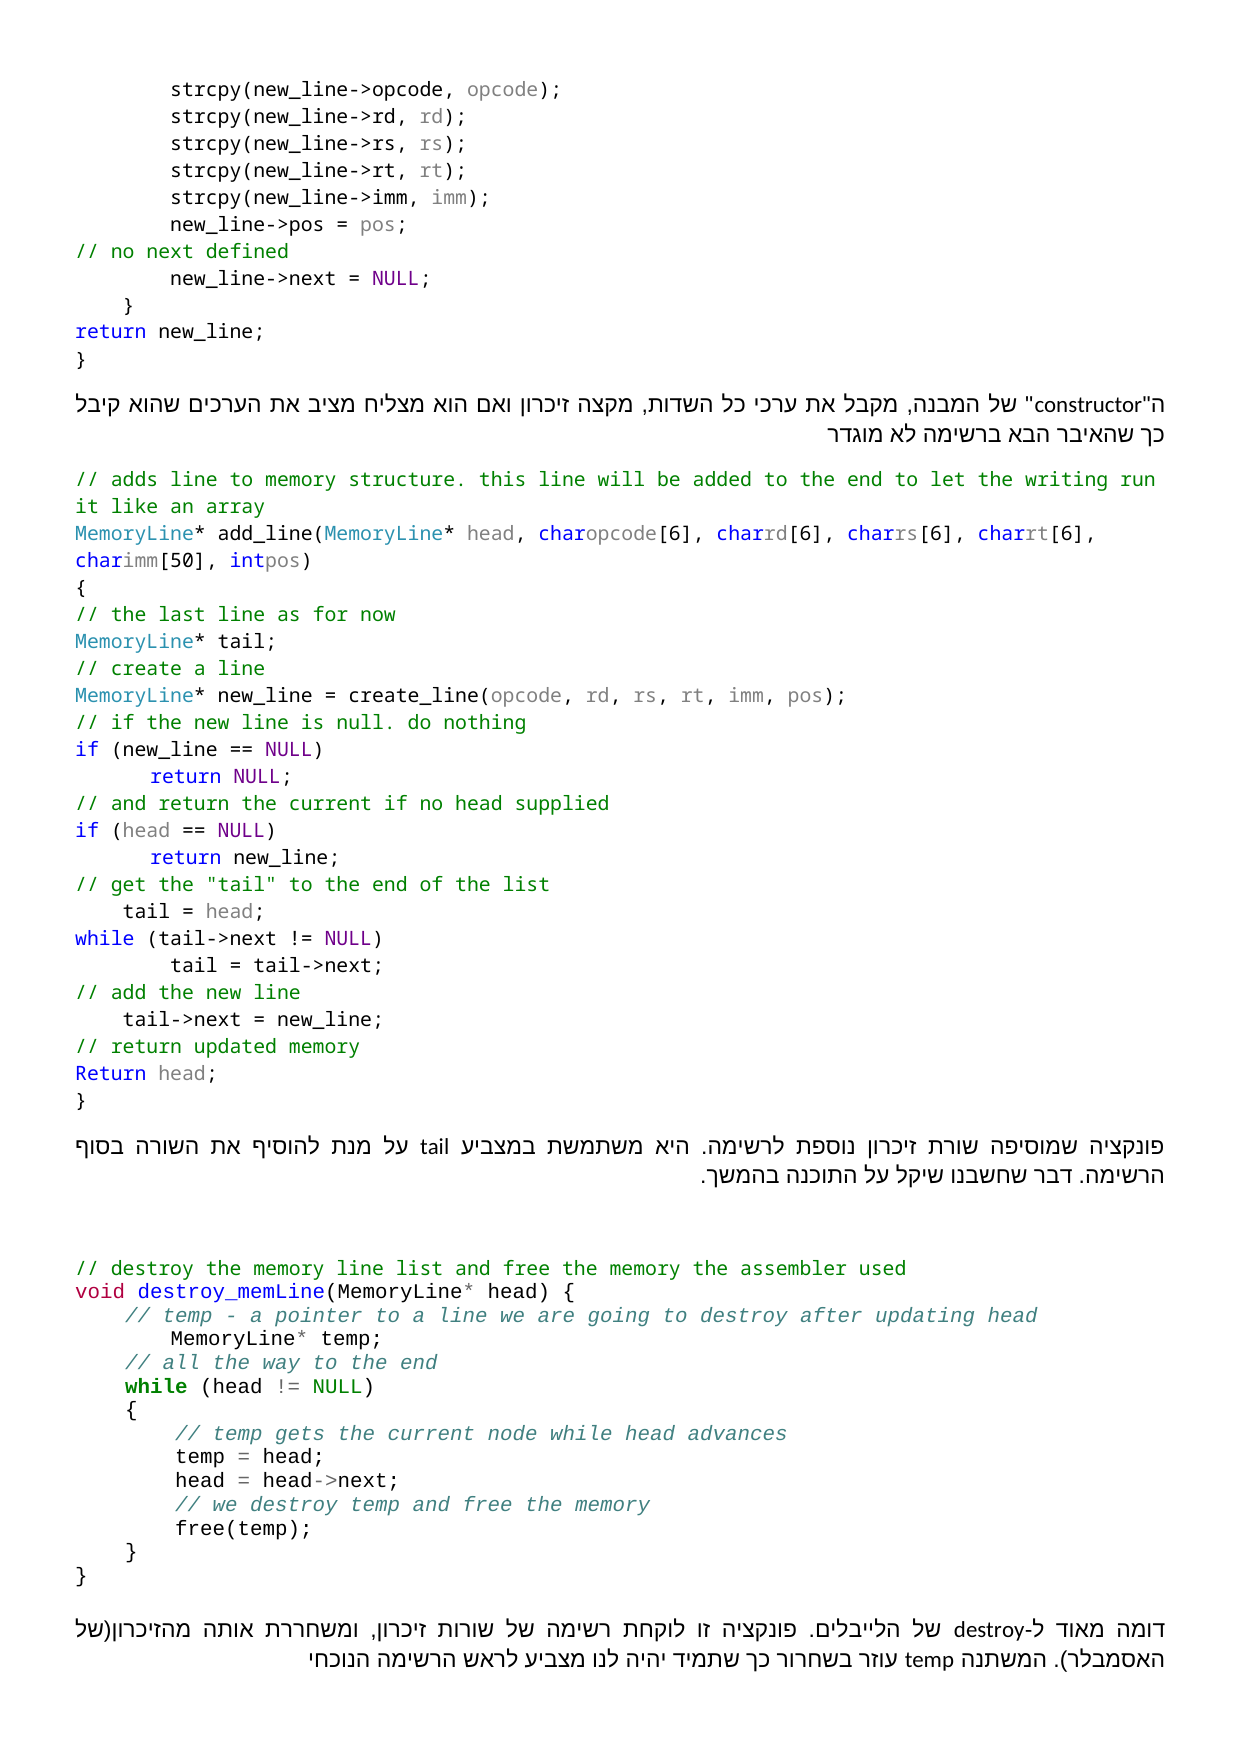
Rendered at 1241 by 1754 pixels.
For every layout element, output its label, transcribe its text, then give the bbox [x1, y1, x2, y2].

text // and return the current if no head supplied [75, 789, 1165, 816]
text דומה מאוד ל-destroy של הלייבלים. פונקציה זו לוקחת רשימה של שורות זיכרון, ומשחררת אותה מהזיכרון(של האסמבלר). המשתנה temp עוזר בשחרור כך שתמיד יהיה לנו מצביע לראש הרשימה הנוכחי [75, 1615, 1165, 1673]
text tail = tail->next; [75, 951, 1165, 978]
text while (head != NULL) [75, 1376, 1165, 1399]
text tail = head; [75, 897, 1165, 924]
text return NULL; [75, 762, 1165, 789]
text // adds line to memory structure. this line will be added to the end to let the writing run it like an array [75, 466, 1165, 520]
text } [75, 1565, 1165, 1588]
text // temp gets the current node while head advances [75, 1423, 1165, 1447]
text if (new_line == NULL) [75, 736, 1165, 762]
text { [75, 574, 1165, 601]
text // all the way to the end [75, 1352, 1165, 1376]
text strcpy(new_line->imm, imm); [75, 183, 1165, 210]
text head = head->next; [75, 1470, 1165, 1494]
text free(temp); [75, 1517, 1165, 1541]
text Return head; [75, 1059, 1165, 1086]
text // create a line [75, 654, 1165, 682]
text } [75, 1086, 1165, 1113]
text // destroy the memory line list and free the memory the assembler used [75, 1254, 1165, 1281]
text tail->next = new_line; [75, 1005, 1165, 1032]
text // if the new line is null. do nothing [75, 708, 1165, 736]
text new_line->pos = pos; [75, 210, 1165, 237]
text strcpy(new_line->rt, rt); [75, 156, 1165, 183]
text // the last line as for now [75, 601, 1165, 628]
text return new_line; [75, 843, 1165, 870]
text { [75, 1399, 1165, 1423]
text MemoryLine* tail; [75, 628, 1165, 654]
text } [75, 1541, 1165, 1565]
text MemoryLine* new_line = create_line(opcode, rd, rs, rt, imm, pos); [75, 682, 1165, 708]
text // add the new line [75, 978, 1165, 1005]
text strcpy(new_line->rs, rs); [75, 129, 1165, 156]
text // we destroy temp and free the memory [75, 1494, 1165, 1517]
text new_line->next = NULL; [75, 264, 1165, 291]
text ה"constructor" של המבנה, מקבל את ערכי כל השדות, מקצה זיכרון ואם הוא מצליח מציב את הערכים שהוא קיבל כך שהאיבר הבא ברשימה לא מוגדר [75, 391, 1165, 447]
text while (tail->next != NULL) [75, 924, 1165, 951]
text if (head == NULL) [75, 816, 1165, 843]
text MemoryLine* add_line(MemoryLine* head, charopcode[6], charrd[6], charrs[6], charrt[6], charimm[50], intpos) [75, 520, 1165, 574]
text } [75, 345, 1165, 372]
text return new_line; [75, 318, 1165, 345]
text // temp - a pointer to a line we are going to destroy after updating head [75, 1305, 1165, 1328]
text void destroy_memLine(MemoryLine* head) { [75, 1281, 1165, 1305]
text // no next defined [75, 237, 1165, 264]
text MemoryLine* temp; [75, 1328, 1165, 1352]
text // get the "tail" to the end of the list [75, 870, 1165, 897]
text } [75, 291, 1165, 318]
text פונקציה שמוסיפה שורת זיכרון נוספת לרשימה. היא משתמשת במצביע tail על מנת להוסיף את השורה בסוף הרשימה. דבר שחשבנו שיקל על התוכנה בהמשך. [75, 1132, 1165, 1188]
text strcpy(new_line->rd, rd); [75, 102, 1165, 129]
text strcpy(new_line->opcode, opcode); [75, 75, 1165, 102]
text // return updated memory [75, 1032, 1165, 1059]
text temp = head; [75, 1447, 1165, 1470]
